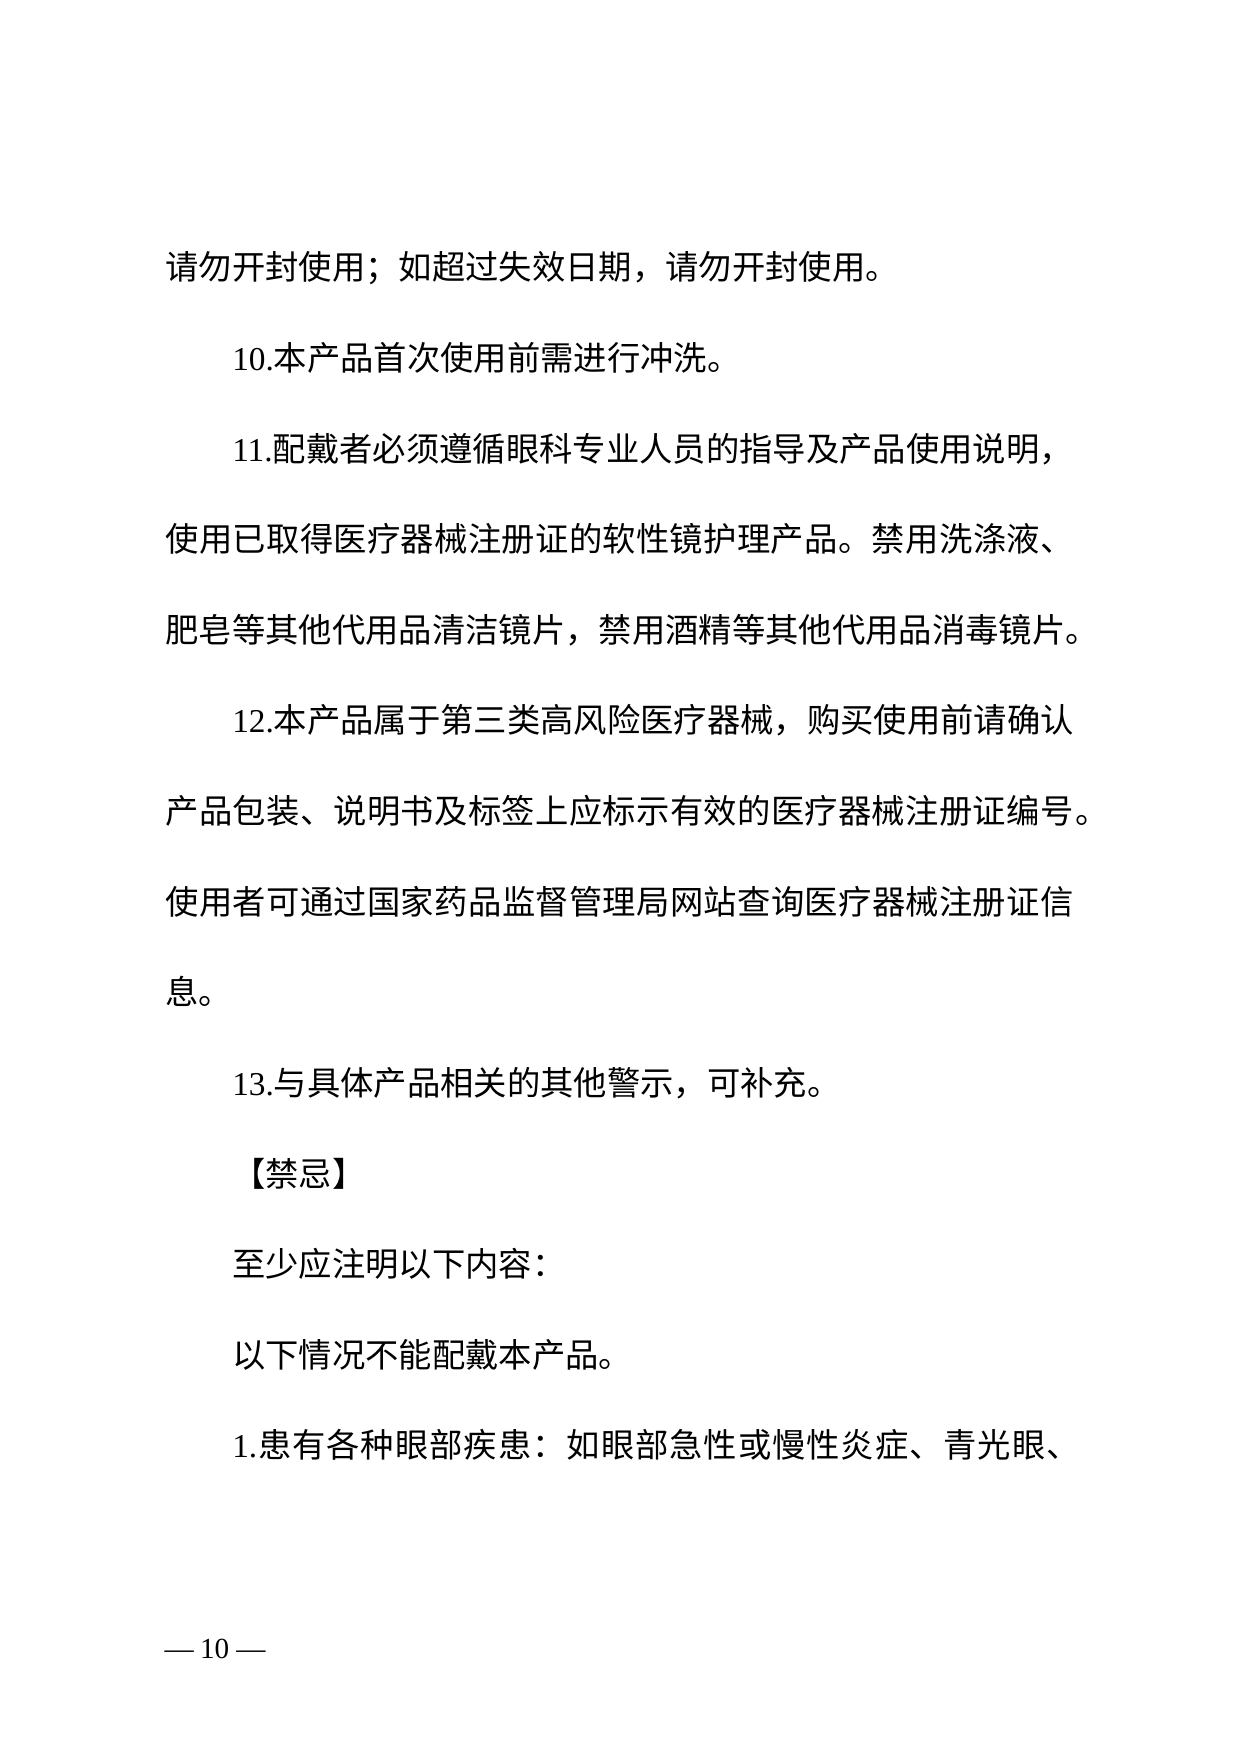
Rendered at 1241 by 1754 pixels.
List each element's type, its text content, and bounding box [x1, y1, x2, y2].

text 11.配戴者必须遵循眼科专业人员的指导及产品使用说明，使用已取得医疗器械注册证的软性镜护理产品。禁用洗涤液、肥皂等其他代用品清洁镜片，禁用酒精等其他代用品消毒镜片。 [165, 401, 1075, 673]
text 12.本产品属于第三类高风险医疗器械，购买使用前请确认产品包装、说明书及标签上应标示有效的医疗器械注册证编号。使用者可通过国家药品监督管理局网站查询医疗器械注册证信息。 [165, 673, 1075, 1036]
text 至少应注明以下内容： [165, 1217, 1080, 1307]
text 10.本产品首次使用前需进行冲洗。 [165, 311, 1080, 401]
text 13.与具体产品相关的其他警示，可补充。 [165, 1036, 1075, 1126]
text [165, 220, 1080, 311]
text 【禁忌】 [165, 1126, 1075, 1217]
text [165, 1398, 1080, 1489]
text 以下情况不能配戴本产品。 [165, 1307, 1080, 1398]
